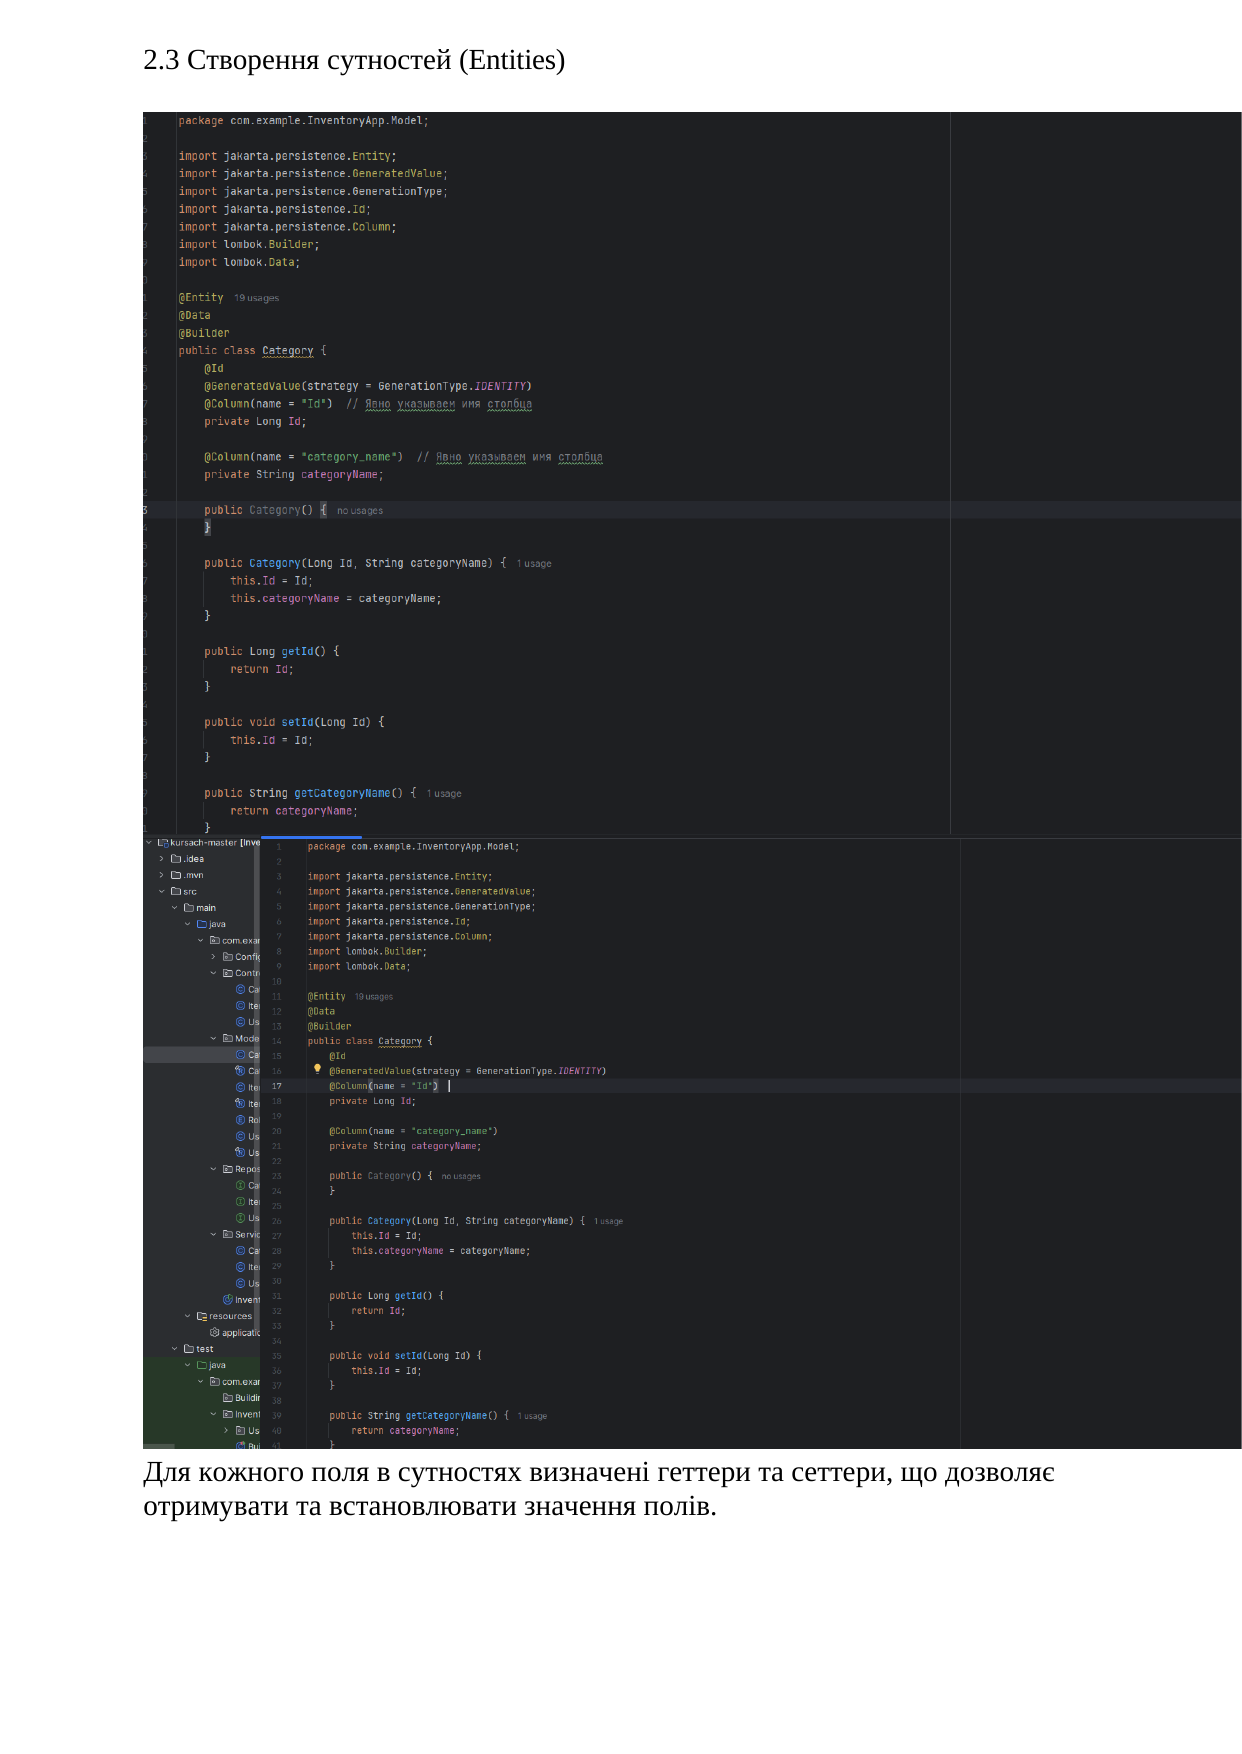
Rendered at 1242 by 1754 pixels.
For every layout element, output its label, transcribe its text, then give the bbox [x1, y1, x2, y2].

picture [143, 112, 1242, 1449]
list Створення сутностей (Entities) [143, 42, 1187, 76]
text Для кожного поля в сутностях визначені геттери та сеттери, що дозволяє отримувати та встановлювати значення полів. [143, 1454, 1187, 1522]
